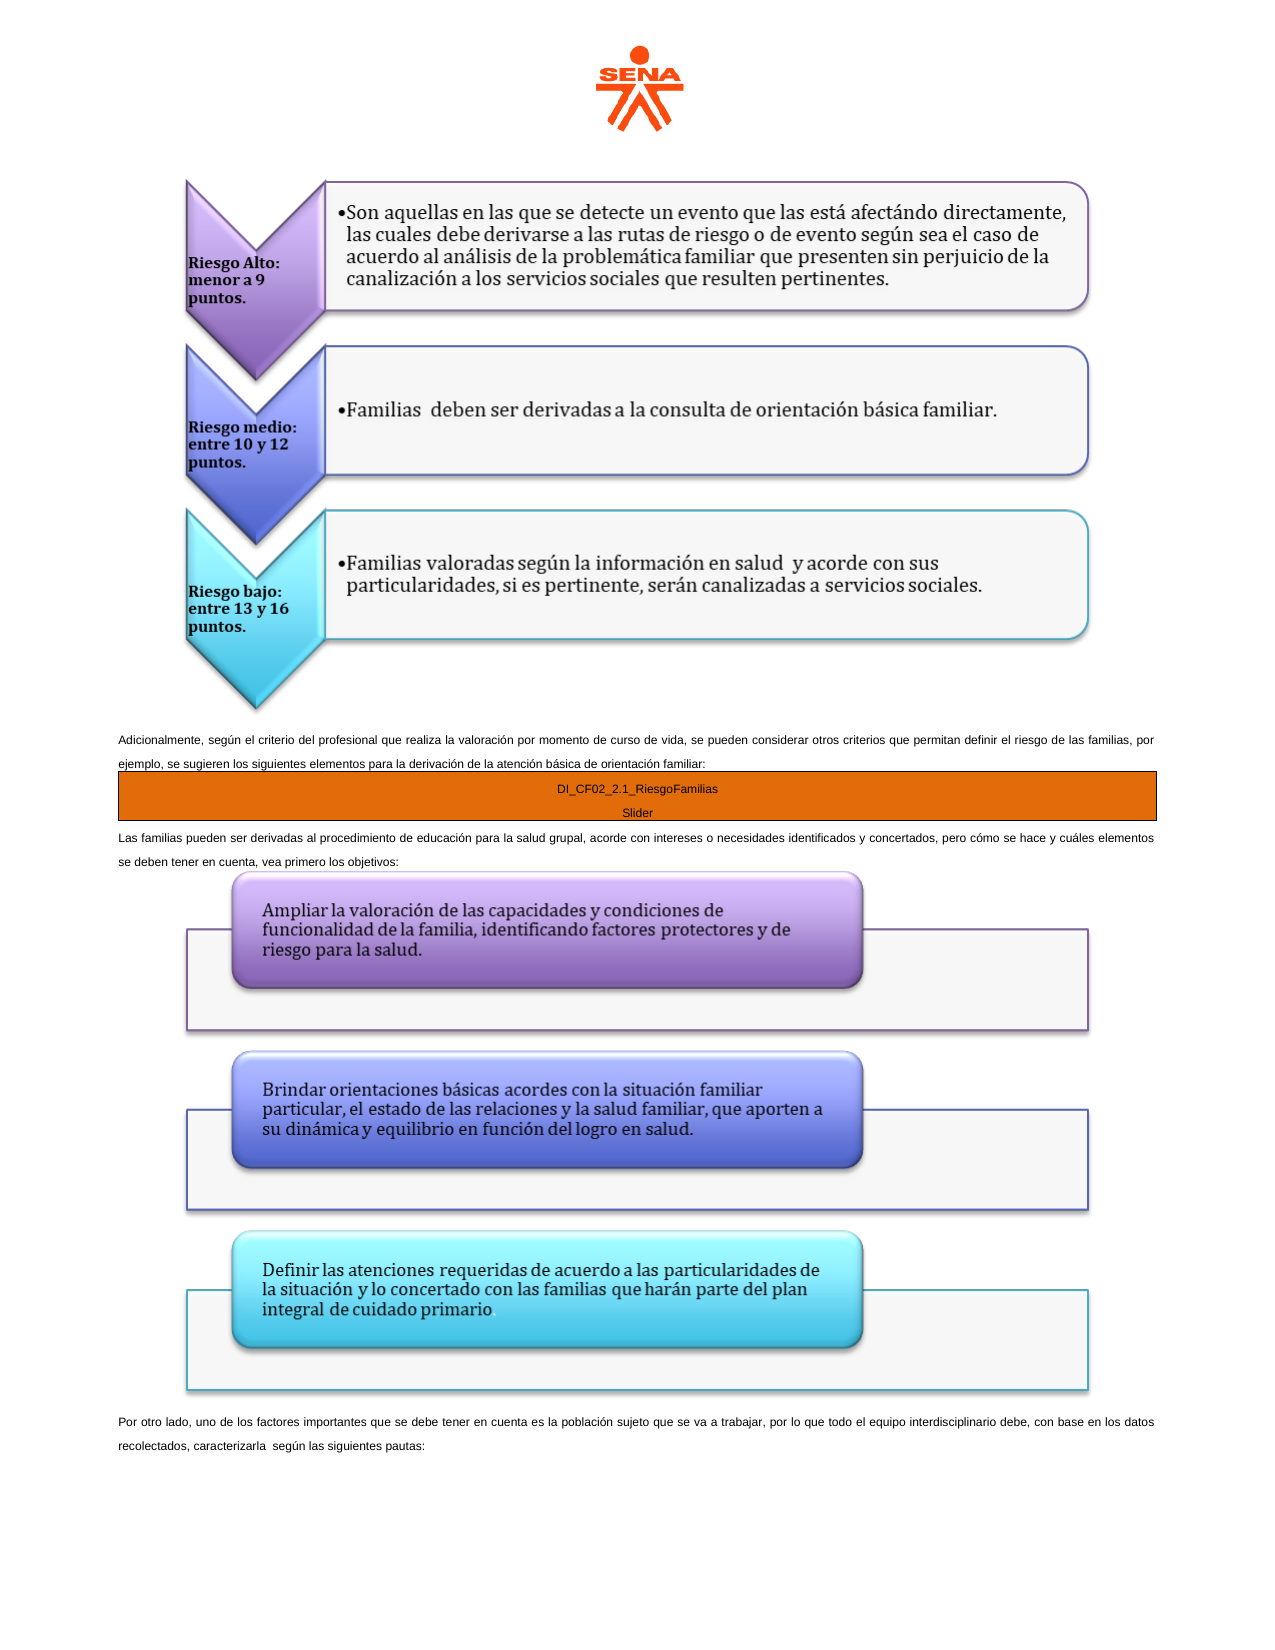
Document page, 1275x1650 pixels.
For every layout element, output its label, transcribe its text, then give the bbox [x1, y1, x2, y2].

text Por otro lado, uno de los factores importantes que se debe tener en cuenta es la población sujeto que se va a trabajar, por lo que todo el equipo interdisciplinario debe, con base en los datos recolectados, caracterizarla según las siguientes pautas: [118, 1405, 1157, 1453]
picture [180, 868, 1095, 1401]
picture [179, 177, 1096, 719]
table_header DI_CF02_2.1_RiesgoFamilias Slider [119, 772, 1156, 820]
picture [585, 42, 690, 136]
text Adicionalmente, según el criterio del profesional que realiza la valoración por momento de curso de vida, se pueden considerar otros criterios que permitan definir el riesgo de las familias, por ejemplo, se sugieren los siguientes elementos para la derivación de la atención básica de orientación familiar: [118, 723, 1157, 771]
text Las familias pueden ser derivadas al procedimiento de educación para la salud grupal, acorde con intereses o necesidades identificados y concertados, pero cómo se hace y cuáles elementos se deben tener en cuenta, vea primero los objetivos: [118, 821, 1157, 869]
